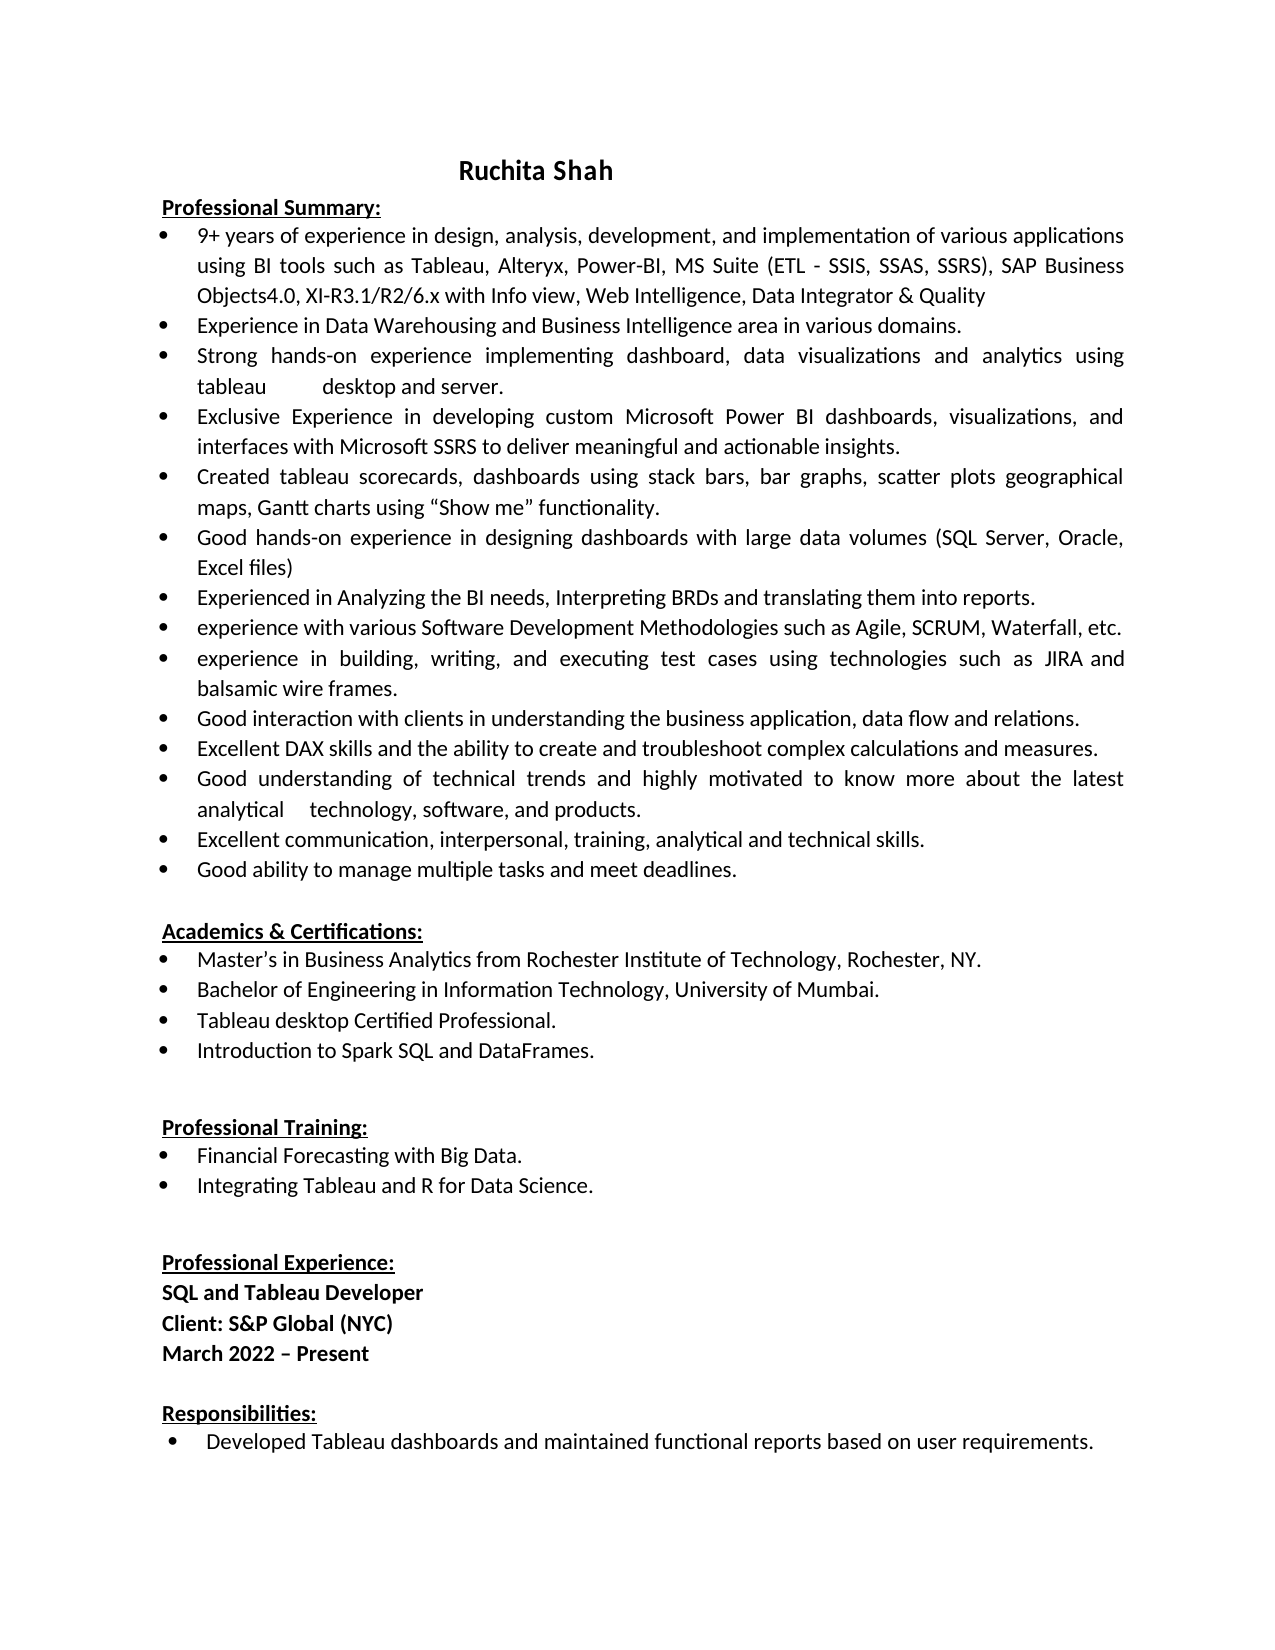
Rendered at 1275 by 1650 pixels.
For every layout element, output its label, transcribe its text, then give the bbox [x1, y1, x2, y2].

list Excellent communication, interpersonal, training, analytical and technical skills. [159, 825, 1125, 853]
title Ruchita Shah [300, 152, 622, 187]
list Integrating Tableau and R for Data Science. [159, 1171, 1125, 1199]
list experience in building, writing, and executing test cases using technologies such as JIRA and balsamic wire frames. [159, 644, 1125, 702]
list Good interaction with clients in understanding the business application, data flow and relations. [159, 704, 1125, 732]
list Good understanding of technical trends and highly motivated to know more about the latest analytical technology, software, and products. [159, 764, 1125, 823]
list Master’s in Business Analytics from Rochester Institute of Technology, Rochester, NY. [159, 945, 1125, 973]
list 9+ years of experience in design, analysis, development, and implementation of various applications using BI tools such as Tableau, Alteryx, Power-BI, MS Suite (ETL - SSIS, SSAS, SSRS), SAP Business Objects4.0, XI-R3.1/R2/6.x with Info view, Web Intelligence, Data Integrator & Quality [159, 221, 1125, 309]
subtitle SQL and Tableau Developer [162, 1277, 1125, 1307]
list Experience in Data Warehousing and Business Intelligence area in various domains. [159, 311, 1125, 339]
subtitle Client: S&P Global (NYC) [162, 1307, 1125, 1337]
subtitle Academics & Certifications: [162, 915, 1125, 945]
subtitle Professional Summary: [162, 193, 1125, 221]
list Experienced in Analyzing the BI needs, Interpreting BRDs and translating them into reports. [159, 583, 1125, 611]
list Good hands-on experience in designing dashboards with large data volumes (SQL Server, Oracle, Excel files) [159, 523, 1125, 581]
list Developed Tableau dashboards and maintained functional reports based on user requirements. [169, 1427, 1125, 1455]
list experience with various Software Development Methodologies such as Agile, SCRUM, Waterfall, etc. [159, 613, 1125, 641]
list Excellent DAX skills and the ability to create and troubleshoot complex calculations and measures. [159, 734, 1125, 762]
subtitle Professional Experience: [162, 1246, 1125, 1277]
list Created tableau scorecards, dashboards using stack bars, bar graphs, scatter plots geographical maps, Gantt charts using “Show me” functionality. [159, 462, 1125, 521]
list Introduction to Spark SQL and DataFrames. [159, 1036, 1125, 1064]
subtitle March 2022 – Present [162, 1337, 1125, 1368]
list Exclusive Experience in developing custom Microsoft Power BI dashboards, visualizations, and interfaces with Microsoft SSRS to deliver meaningful and actionable insights. [159, 402, 1125, 460]
subtitle Professional Training: [162, 1111, 1125, 1141]
subtitle Responsibilities: [162, 1399, 1125, 1427]
list Bachelor of Engineering in Information Technology, University of Mumbai. [159, 976, 1125, 1004]
list Tableau desktop Certified Professional. [159, 1006, 1125, 1034]
list Financial Forecasting with Big Data. [159, 1141, 1125, 1169]
list Good ability to manage multiple tasks and meet deadlines. [159, 855, 1125, 883]
list Strong hands-on experience implementing dashboard, data visualizations and analytics using tableau desktop and server. [159, 342, 1125, 400]
